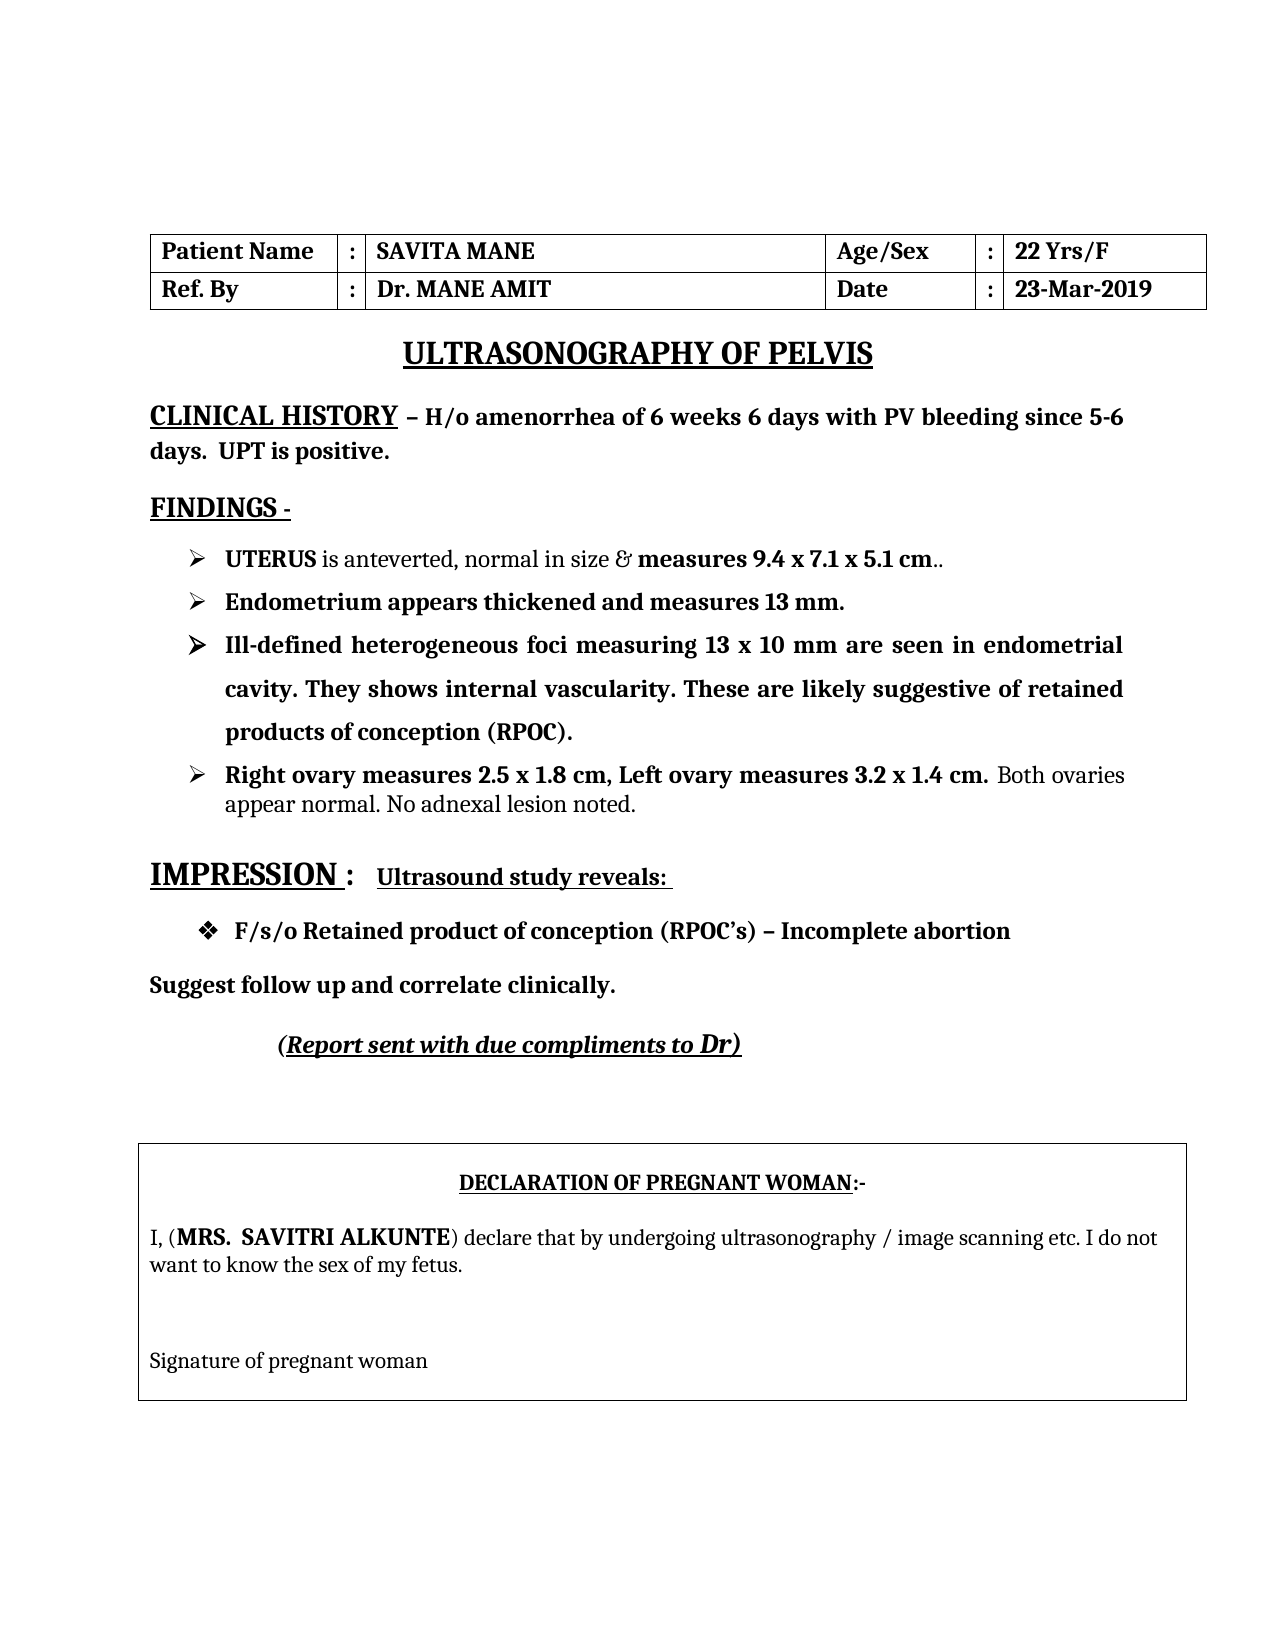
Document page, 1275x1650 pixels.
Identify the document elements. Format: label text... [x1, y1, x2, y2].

table_header : [338, 235, 365, 272]
list UTERUS is anteverted, normal in size & measures 9.4 x 7.1 x 5.1 cm.. [187, 545, 1125, 574]
list Endometrium appears thickened and measures 13 mm. [187, 588, 1125, 617]
list Ill-defined heterogeneous foci measuring 13 x 10 mm are seen in endometrial cavity. They shows internal vascularity. These are likely suggestive of retained products of conception (RPOC). [187, 631, 1125, 746]
text Suggest follow up and correlate clinically. [150, 971, 1125, 999]
list Right ovary measures 2.5 x 1.8 cm, Left ovary measures 3.2 x 1.4 cm. Both ovaries appear normal. No adnexal lesion noted. [187, 761, 1125, 818]
text CLINICAL HISTORY – H/o amenorrhea of 6 weeks 6 days with PV bleeding since 5-6 days. UPT is positive. [150, 399, 1125, 466]
table_cell 23-Mar-2019 [1004, 273, 1206, 309]
table_header 22 Yrs/F [1004, 235, 1206, 272]
table_cell Dr. MANE AMIT [366, 273, 825, 309]
table_header Age/Sex [826, 235, 975, 272]
text ULTRASONOGRAPHY OF PELVIS [150, 334, 1125, 372]
table_header SAVITA MANE [366, 235, 825, 272]
table_cell Ref. By [151, 273, 337, 309]
table_cell Date [826, 273, 975, 309]
table_header Patient Name [151, 235, 337, 272]
text (Report sent with due compliments to Dr) [150, 1028, 1125, 1060]
table_header DECLARATION OF PREGNANT WOMAN:- I, (MRS. SAVITRI ALKUNTE) declare that by undergoing ultrasonography / image scanning etc. I do not want to know the sex of my fetus. Signature of pregnant woman [139, 1144, 1186, 1400]
table_cell : [976, 273, 1003, 309]
text IMPRESSION : Ultrasound study reveals: [150, 856, 1125, 894]
text FINDINGS - [150, 491, 1125, 524]
table_header : [976, 235, 1003, 272]
table_cell : [338, 273, 365, 309]
list F/s/o Retained product of conception (RPOC’s) – Incomplete abortion [197, 917, 1125, 945]
